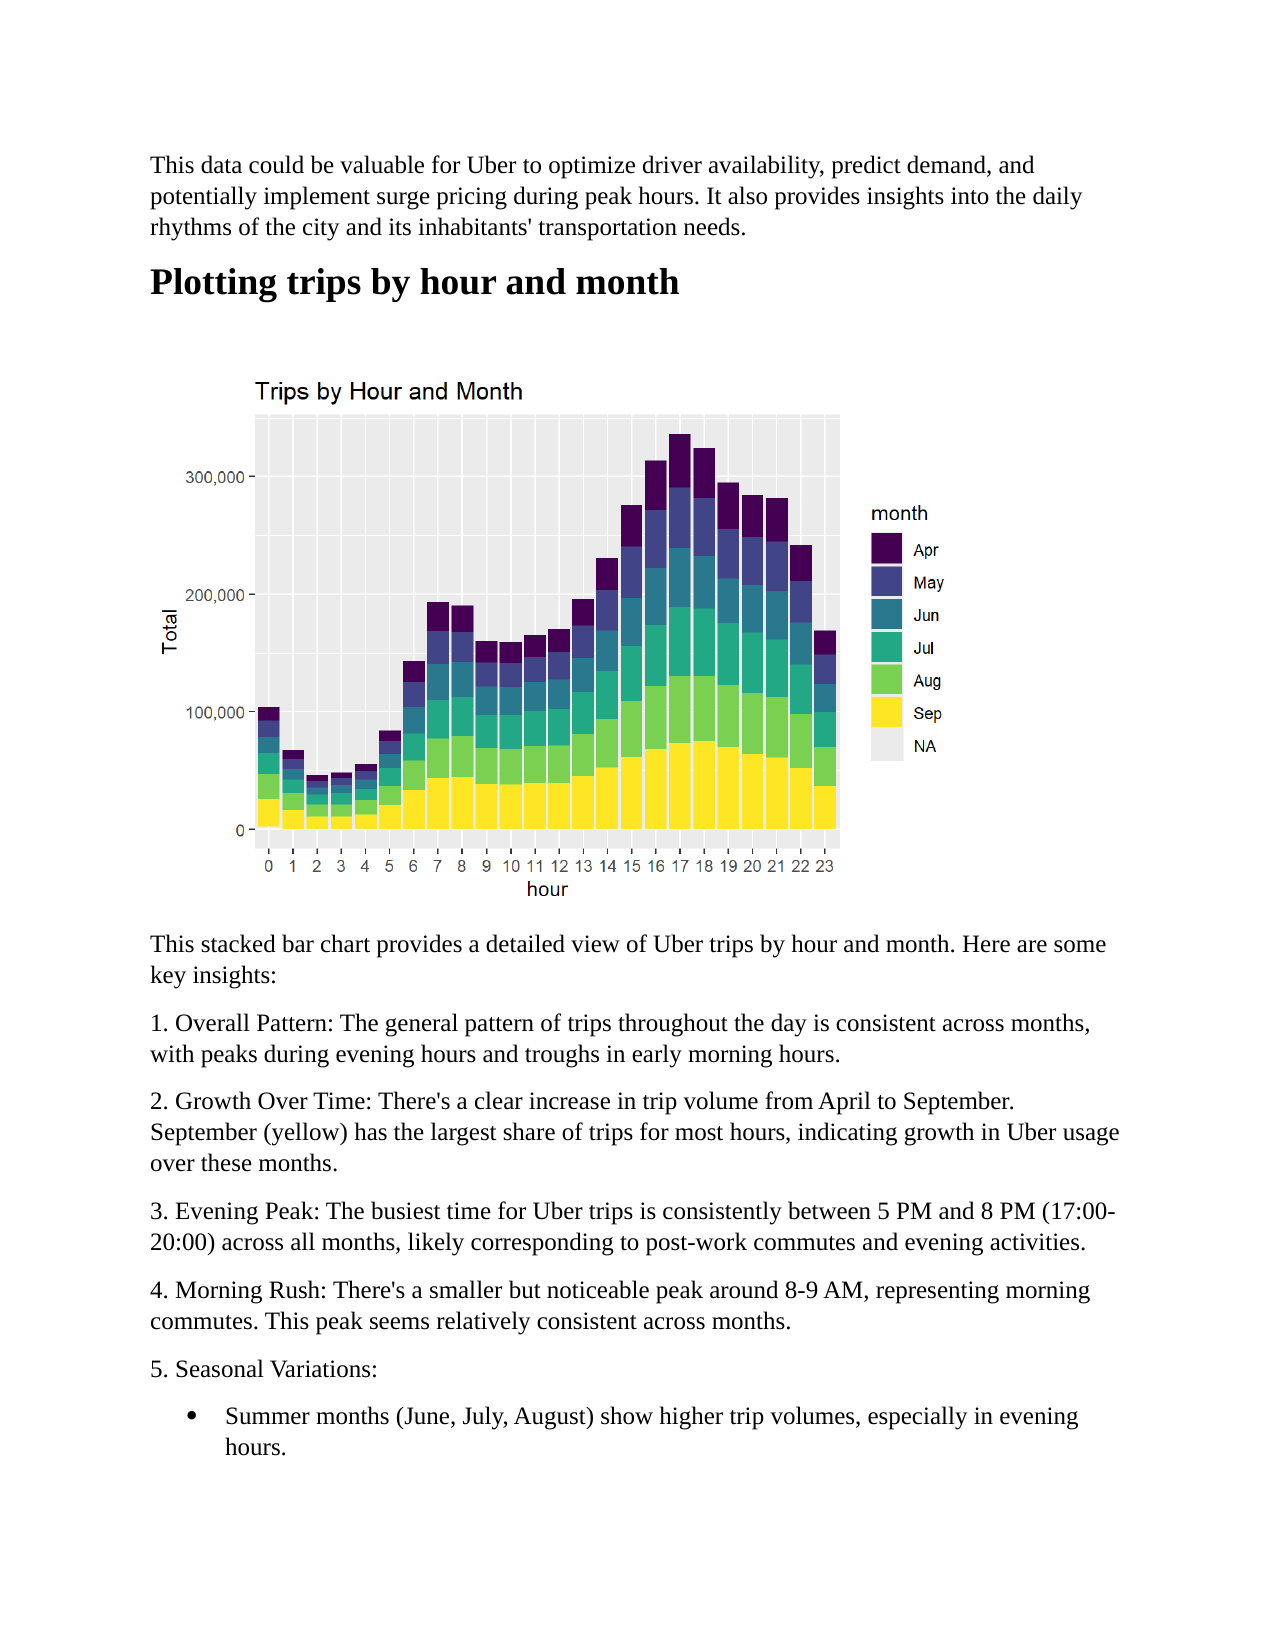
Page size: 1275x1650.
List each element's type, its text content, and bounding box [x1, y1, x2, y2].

text 5. Seasonal Variations: [150, 1354, 1125, 1382]
list Summer months (June, July, August) show higher trip volumes, especially in evening hours. [187, 1401, 1125, 1461]
text 4. Morning Rush: There's a smaller but noticeable peak around 8-9 AM, representing morning commutes. This peak seems relatively consistent across months. [150, 1275, 1125, 1335]
text This stacked bar chart provides a detailed view of Uber trips by hour and month. Here are some key insights: [150, 929, 1125, 989]
text Plotting trips by hour and month [150, 260, 1125, 303]
text 3. Evening Peak: The busiest time for Uber trips is consistently between 5 PM and 8 PM (17:00-20:00) across all months, likely corresponding to post-work commutes and evening activities. [150, 1196, 1125, 1256]
text 2. Growth Over Time: There's a clear increase in trip volume from April to September. September (yellow) has the largest share of trips for most hours, indicating growth in Uber usage over these months. [150, 1086, 1125, 1177]
text 1. Overall Pattern: The general pattern of trips throughout the day is consistent across months, with peaks during evening hours and troughs in early morning hours. [150, 1008, 1125, 1067]
picture [150, 370, 964, 910]
text This data could be valuable for Uber to optimize driver availability, predict demand, and potentially implement surge pricing during peak hours. It also provides insights into the daily rhythms of the city and its inhabitants' transportation needs. [150, 150, 1125, 241]
